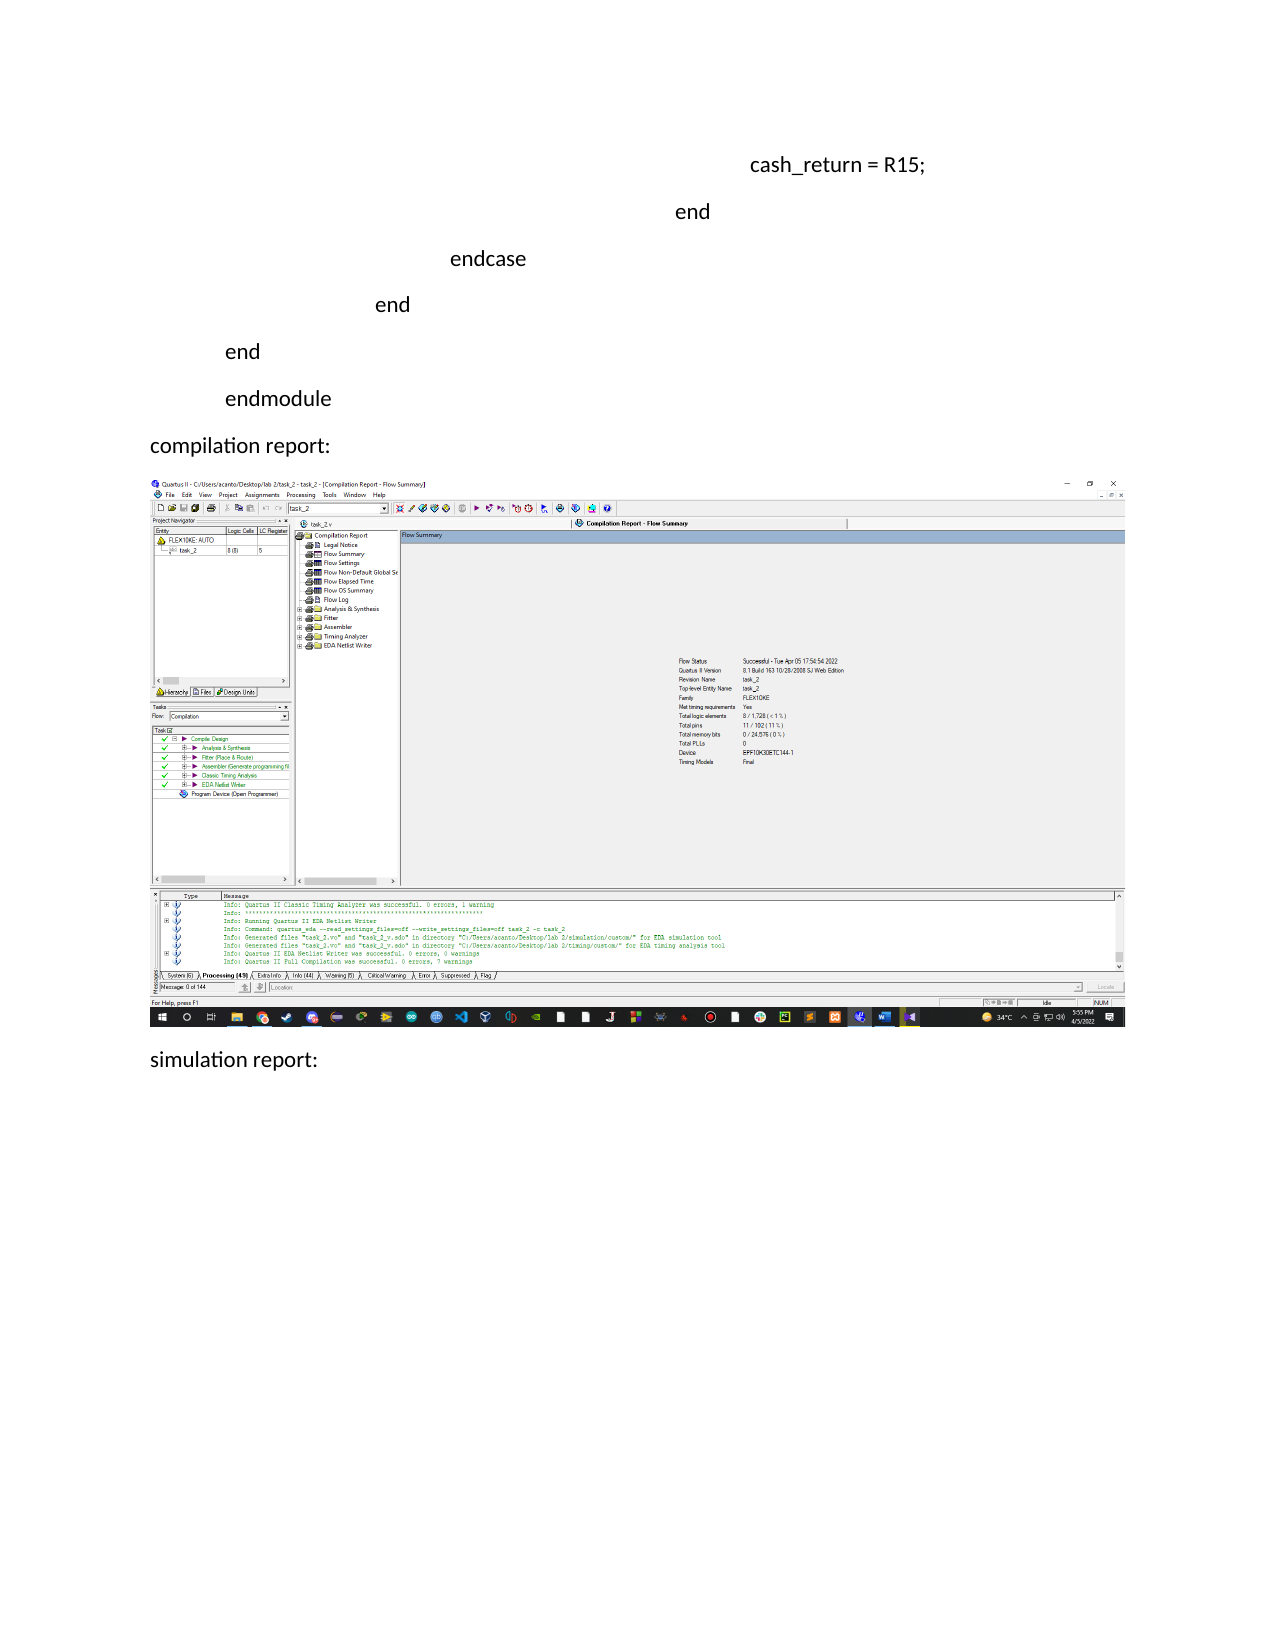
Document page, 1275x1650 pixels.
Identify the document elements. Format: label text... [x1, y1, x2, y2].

text end [150, 337, 1125, 366]
text endmodule [150, 384, 1125, 412]
text end [150, 197, 1125, 225]
picture [150, 478, 1125, 1027]
text end [150, 291, 1125, 319]
text compilation report: [150, 431, 1125, 459]
text cash_return = R15; [150, 150, 1125, 178]
text endcase [150, 244, 1125, 272]
text simulation report: [150, 1045, 1125, 1073]
